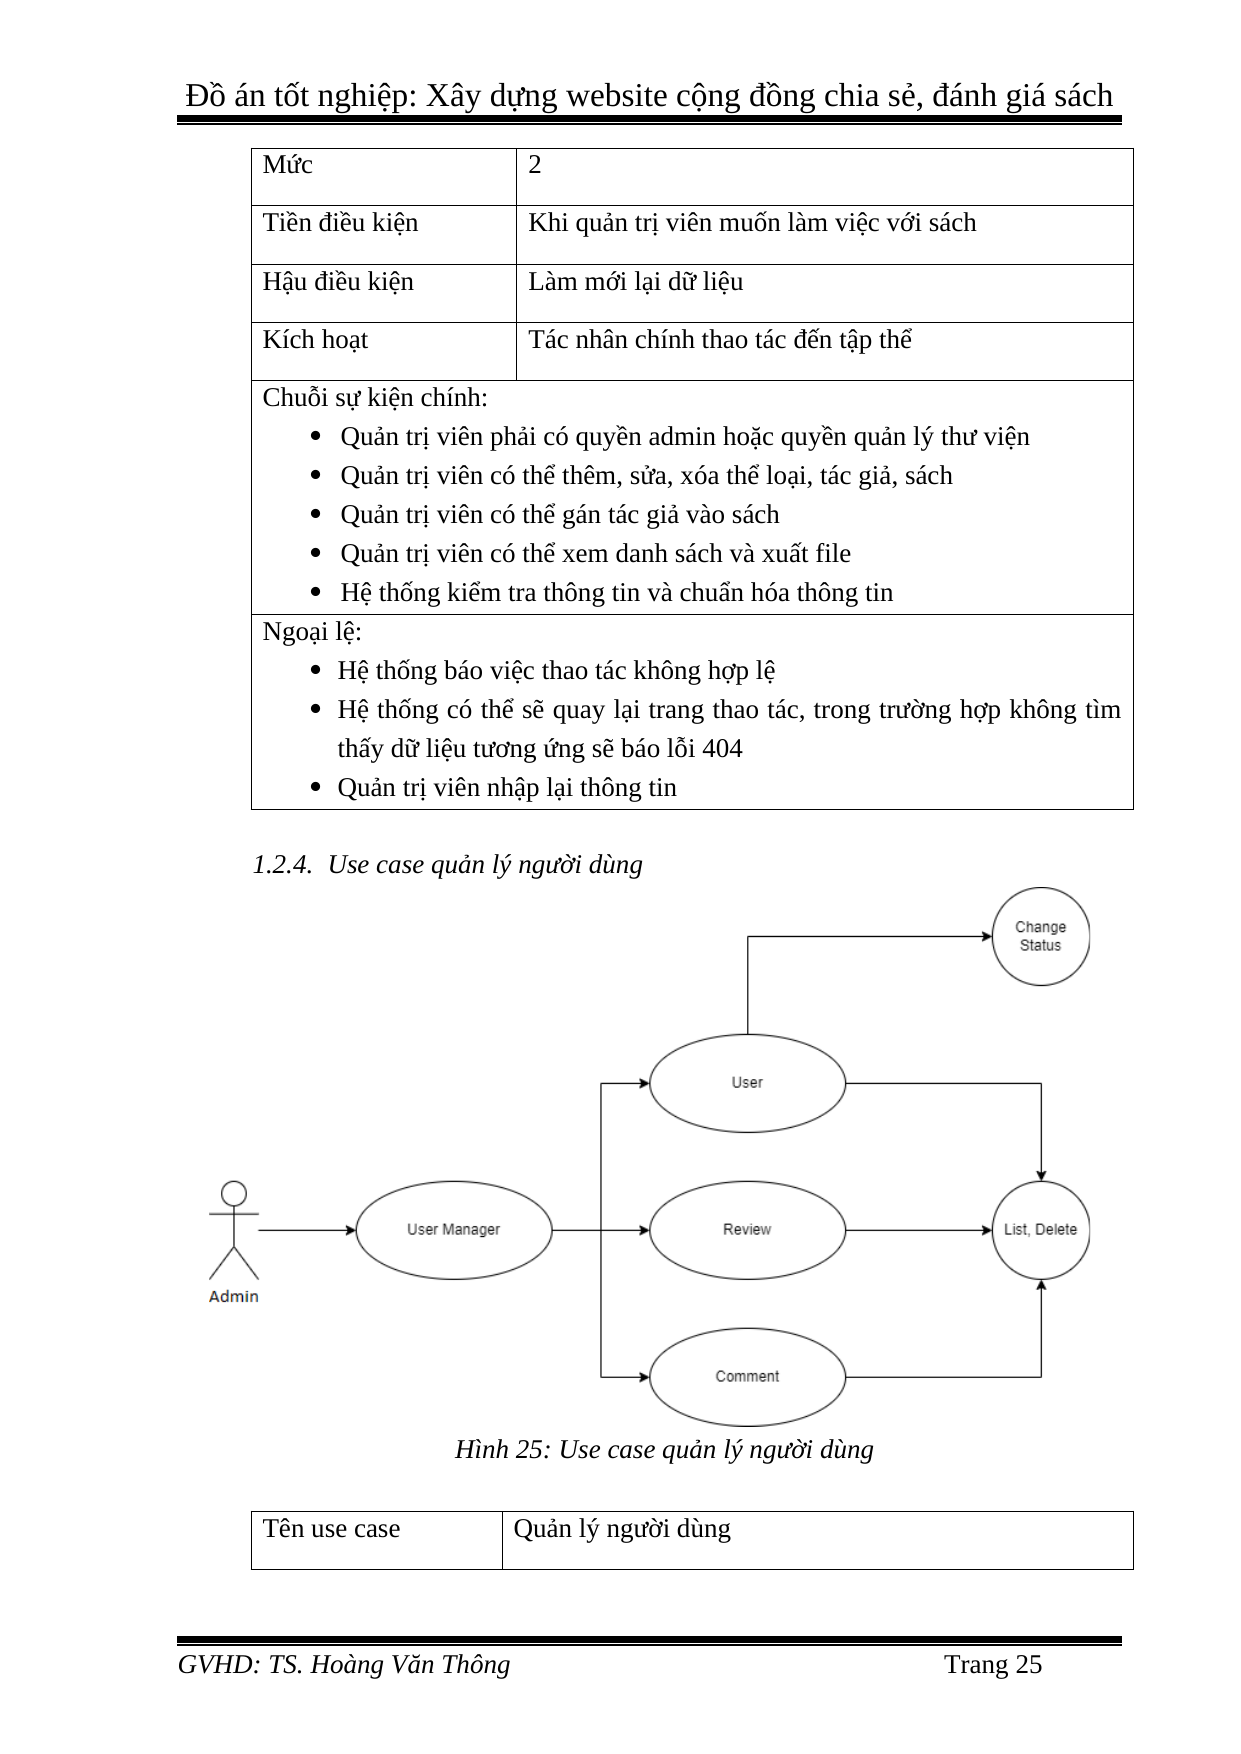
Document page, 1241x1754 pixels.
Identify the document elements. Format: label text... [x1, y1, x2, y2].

table_cell Ngoại lệ: Hệ thống báo việc thao tác không hợp lệ Hệ thống có thể sẽ quay lại trang thao tác, trong trường hợp không tìm thấy dữ liệu tương ứng sẽ báo lỗi 404 Quản trị viên nhập lại thông tin [252, 615, 1133, 809]
table_header Quản lý người dùng [503, 1512, 1133, 1569]
list Use case quản lý người dùng [252, 848, 1122, 880]
table_cell Kích hoạt [252, 323, 516, 380]
table_cell Tác nhân chính thao tác đến tập thể [517, 323, 1133, 380]
picture [209, 887, 1091, 1427]
table_cell Khi quản trị viên muốn làm việc với sách [517, 206, 1133, 264]
table_cell Mức [252, 149, 516, 205]
table_cell Tiền điều kiện [252, 206, 516, 264]
table_header Tên use case [252, 1512, 502, 1569]
table_cell Chuỗi sự kiện chính: Quản trị viên phải có quyền admin hoặc quyền quản lý thư viện Quản trị viên có thể thêm, sửa, xóa thể loại, tác giả, sách Quản trị viên có thể gán tác giả vào sách Quản trị viên có thể xem danh sách và xuất file Hệ thống kiểm tra thông tin và chuẩn hóa thông tin [252, 381, 1133, 614]
table_cell 2 [517, 149, 1133, 205]
table_cell Hậu điều kiện [252, 265, 516, 322]
table_cell Làm mới lại dữ liệu [517, 265, 1133, 322]
list Hình 25: Use case quản lý người dùng [207, 1433, 1122, 1464]
